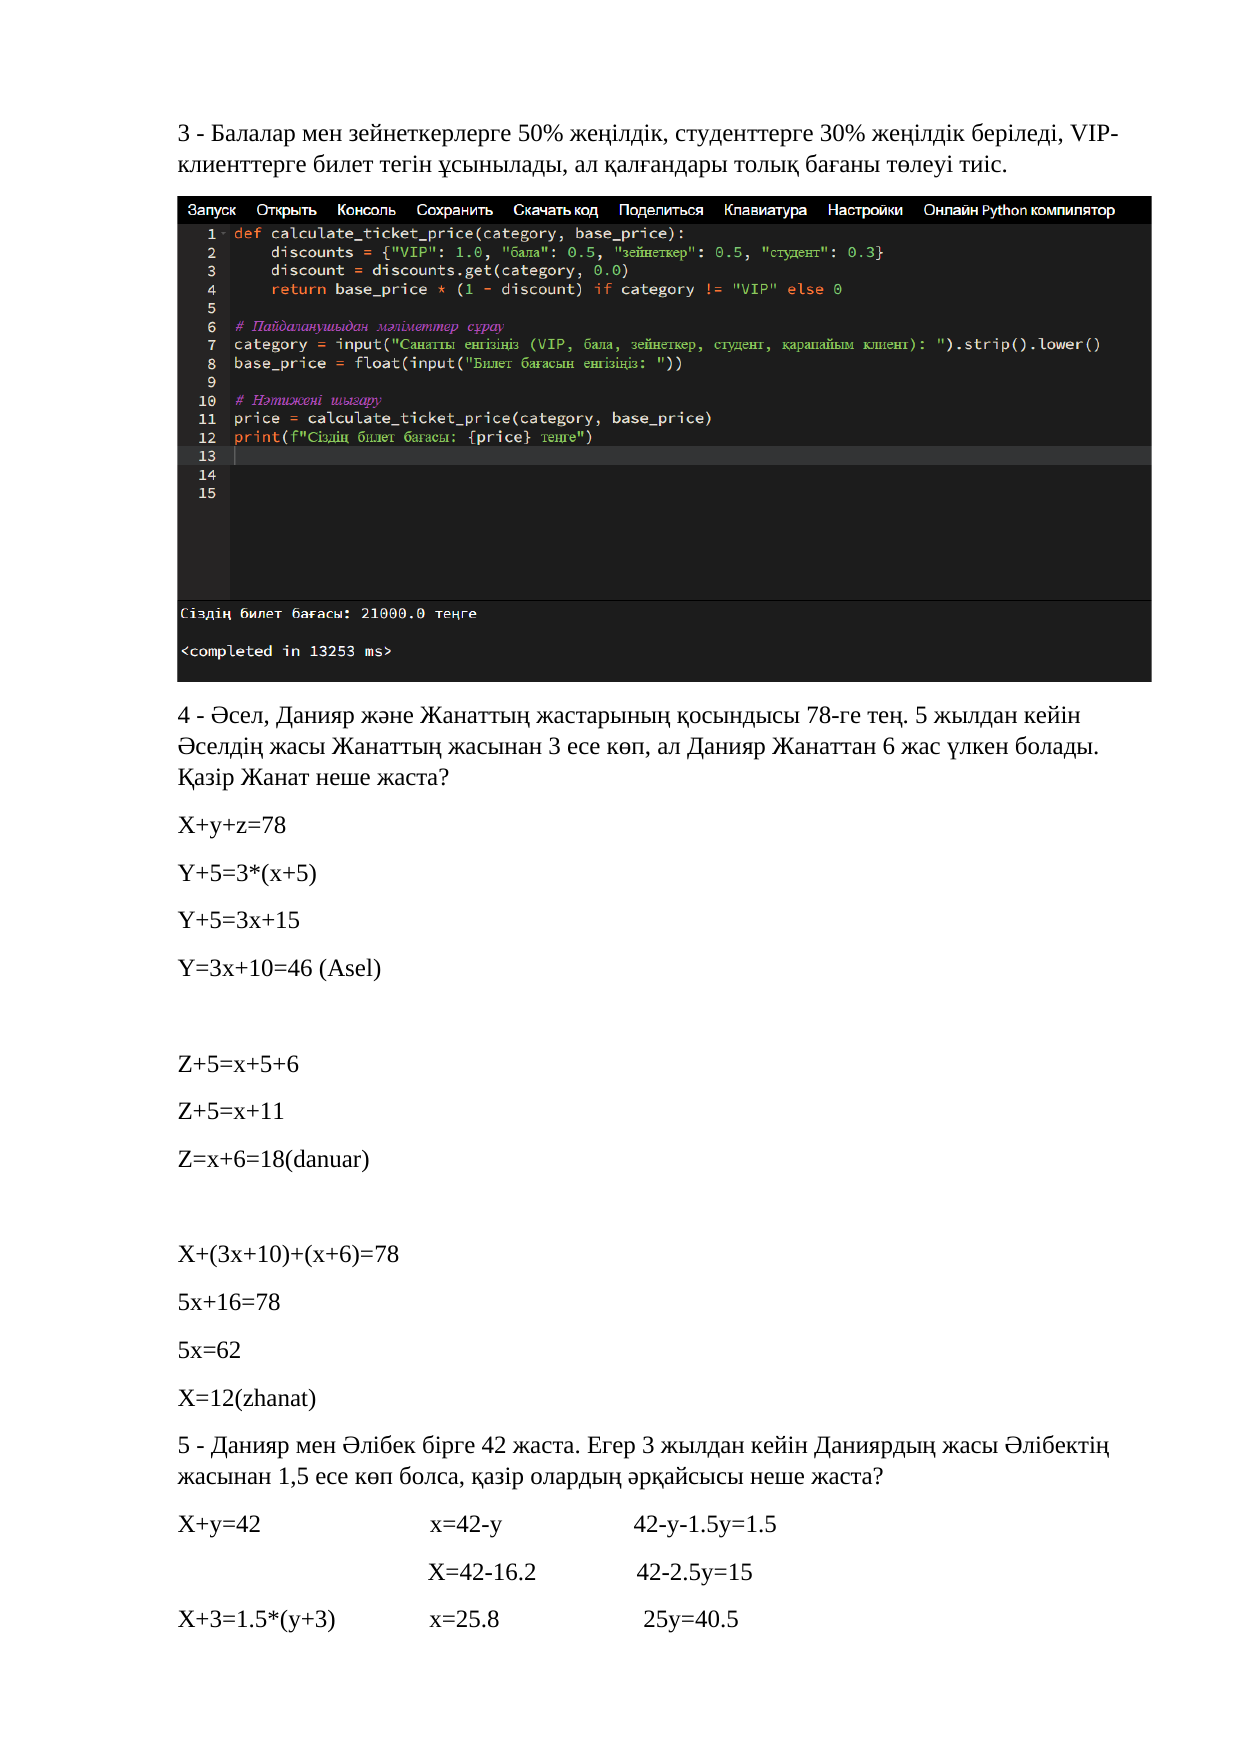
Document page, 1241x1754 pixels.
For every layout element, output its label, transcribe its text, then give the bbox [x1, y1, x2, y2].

text Y+5=3*(x+5) [177, 858, 1152, 887]
text X+y=42 x=42-y 42-y-1.5y=1.5 [177, 1509, 1152, 1538]
text 3 - Балалар мен зейнеткерлерге 50% жеңілдік, студенттерге 30% жеңілдік беріледі, VIP-клиенттерге билет тегін ұсынылады, ал қалғандары толық бағаны төлеуі тиіс. [177, 118, 1152, 178]
text X+3=1.5*(y+3) x=25.8 25y=40.5 [177, 1604, 1152, 1633]
text Z=x+6=18(danuar) [177, 1144, 1152, 1173]
text 5x+16=78 [177, 1287, 1152, 1316]
picture [177, 196, 1152, 682]
text X+y+z=78 [177, 810, 1152, 839]
text X=42-16.2 42-2.5y=15 [177, 1557, 1152, 1586]
text Y+5=3x+15 [177, 906, 1152, 934]
text X=12(zhanat) [177, 1383, 1152, 1411]
text X+(3x+10)+(x+6)=78 [177, 1239, 1152, 1268]
text Z+5=x+5+6 [177, 1049, 1152, 1077]
text Y=3x+10=46 (Asel) [177, 953, 1152, 982]
text 5x=62 [177, 1335, 1152, 1364]
text Z+5=x+11 [177, 1096, 1152, 1125]
text 5 - Данияр мен Әлібек бірге 42 жаста. Егер 3 жылдан кейін Даниярдың жасы Әлібектің жасынан 1,5 есе көп болса, қазір олардың әрқайсысы неше жаста? [177, 1430, 1152, 1490]
text 4 - Әсел, Данияр және Жанаттың жастарының қосындысы 78-ге тең. 5 жылдан кейін Әселдің жасы Жанаттың жасынан 3 есе көп, ал Данияр Жанаттан 6 жас үлкен болады. Қазір Жанат неше жаста? [177, 700, 1152, 791]
